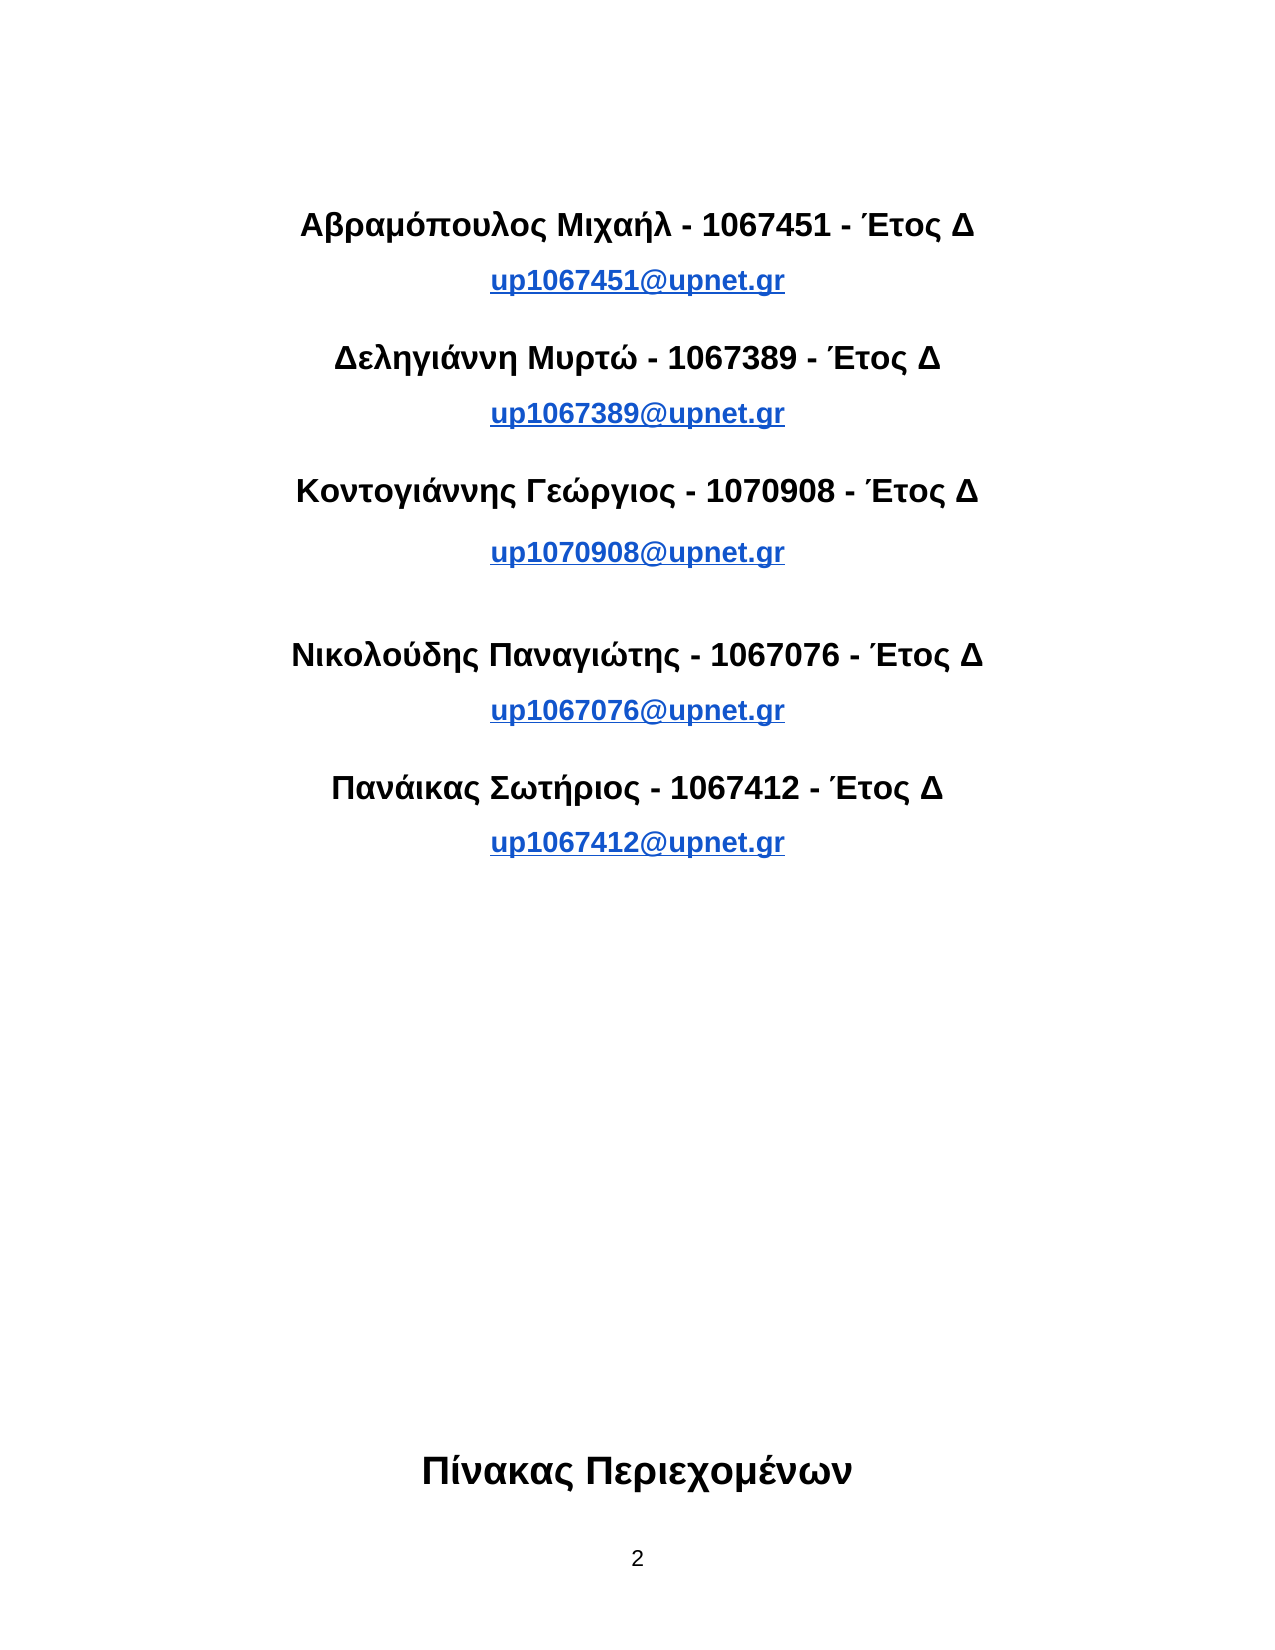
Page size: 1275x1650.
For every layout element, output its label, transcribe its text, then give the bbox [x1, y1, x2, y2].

text Αβραμόπουλος Μιχαήλ - 1067451 - Έτος Δ [150, 205, 1125, 244]
text Δεληγιάννη Μυρτώ - 1067389 - Έτος Δ [150, 338, 1125, 377]
text Πανάικας Σωτήριος - 1067412 - Έτος Δ [150, 768, 1125, 806]
text up1067076@upnet.gr [150, 692, 1125, 726]
text up1067389@upnet.gr [150, 396, 1125, 429]
text Νικολούδης Παναγιώτης - 1067076 - Έτος Δ [150, 635, 1125, 673]
text Κοντογιάννης Γεώργιος - 1070908 - Έτος Δ [150, 471, 1125, 509]
text up1070908@upnet.gr [150, 534, 1125, 568]
text up1067412@upnet.gr [150, 826, 1125, 859]
text Πίνακας Περιεχομένων [150, 1447, 1125, 1493]
text up1067451@upnet.gr [150, 263, 1125, 296]
